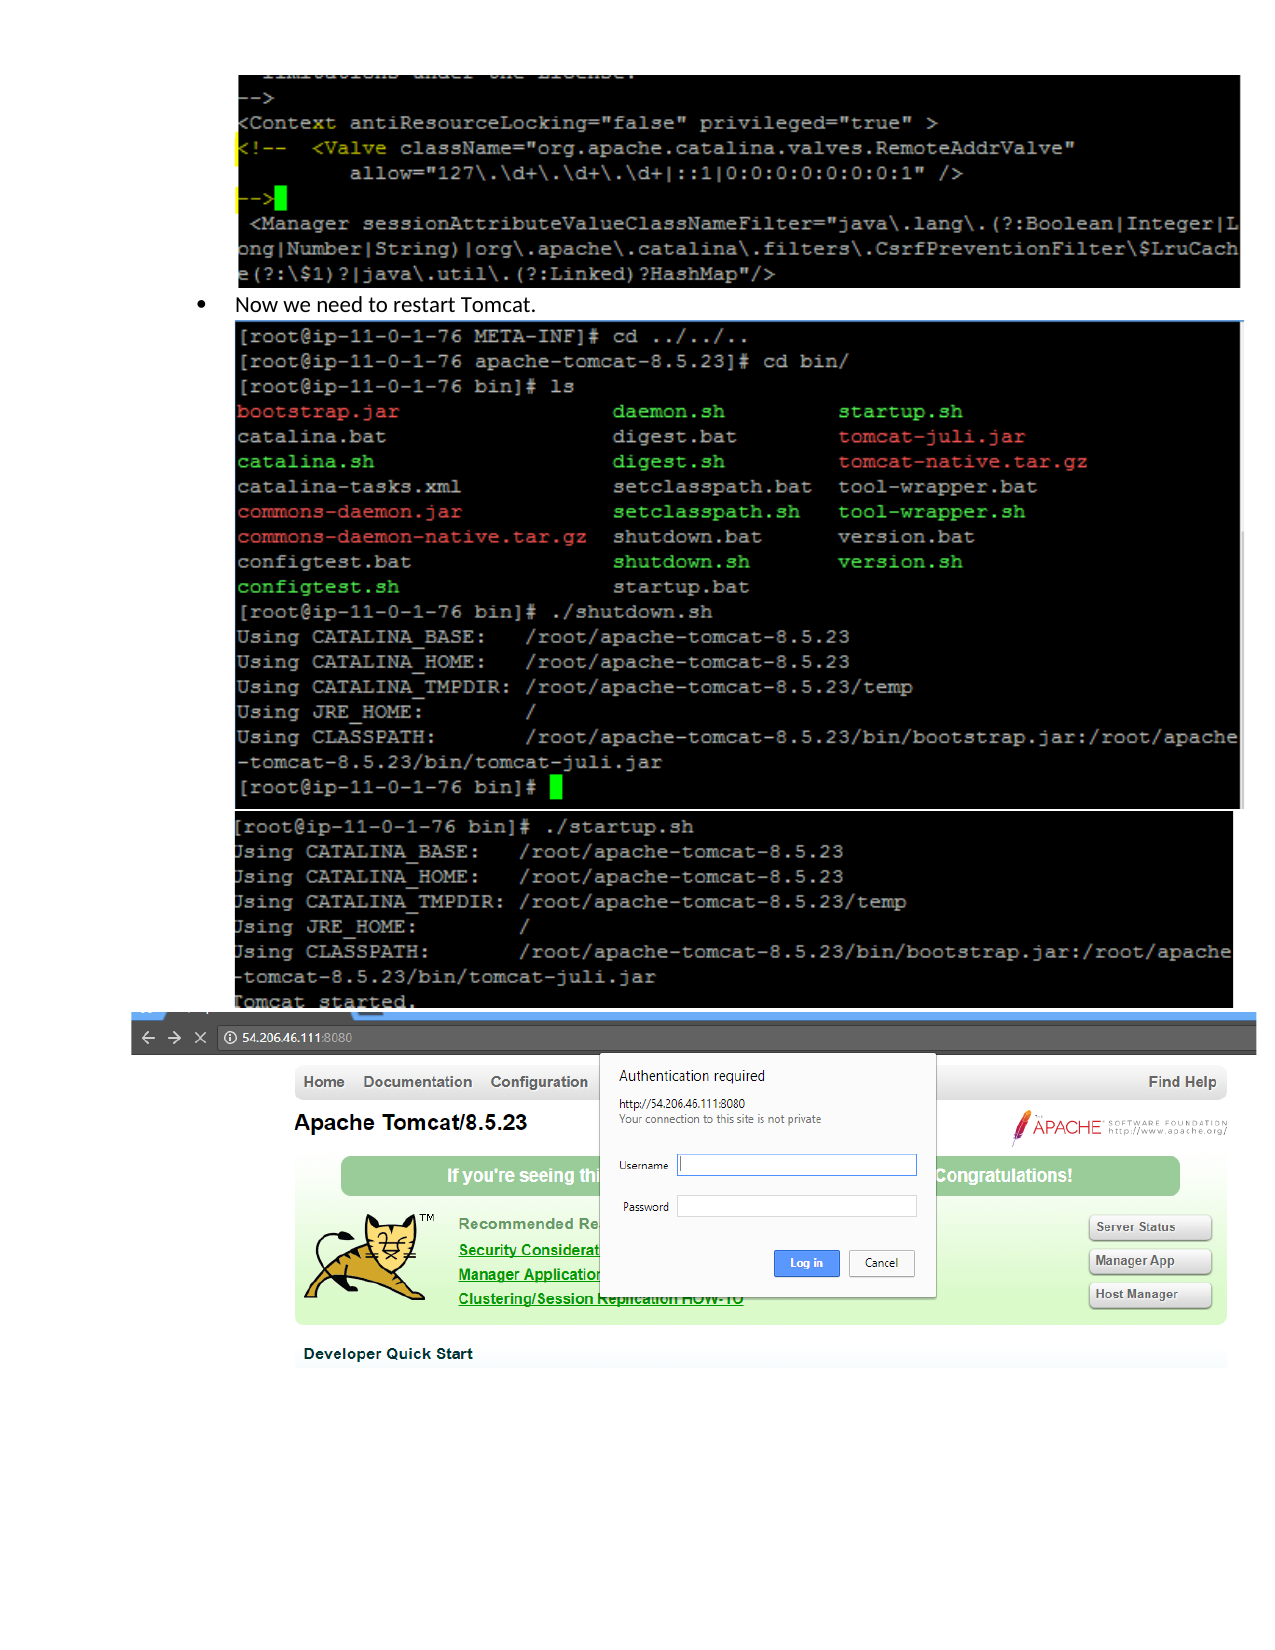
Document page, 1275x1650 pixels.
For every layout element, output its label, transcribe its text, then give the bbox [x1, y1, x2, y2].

list Now we need to restart Tomcat. [197, 290, 1200, 318]
picture [234, 320, 1245, 809]
picture [234, 811, 1234, 1008]
picture [131, 1012, 1257, 1368]
picture [234, 75, 1242, 288]
